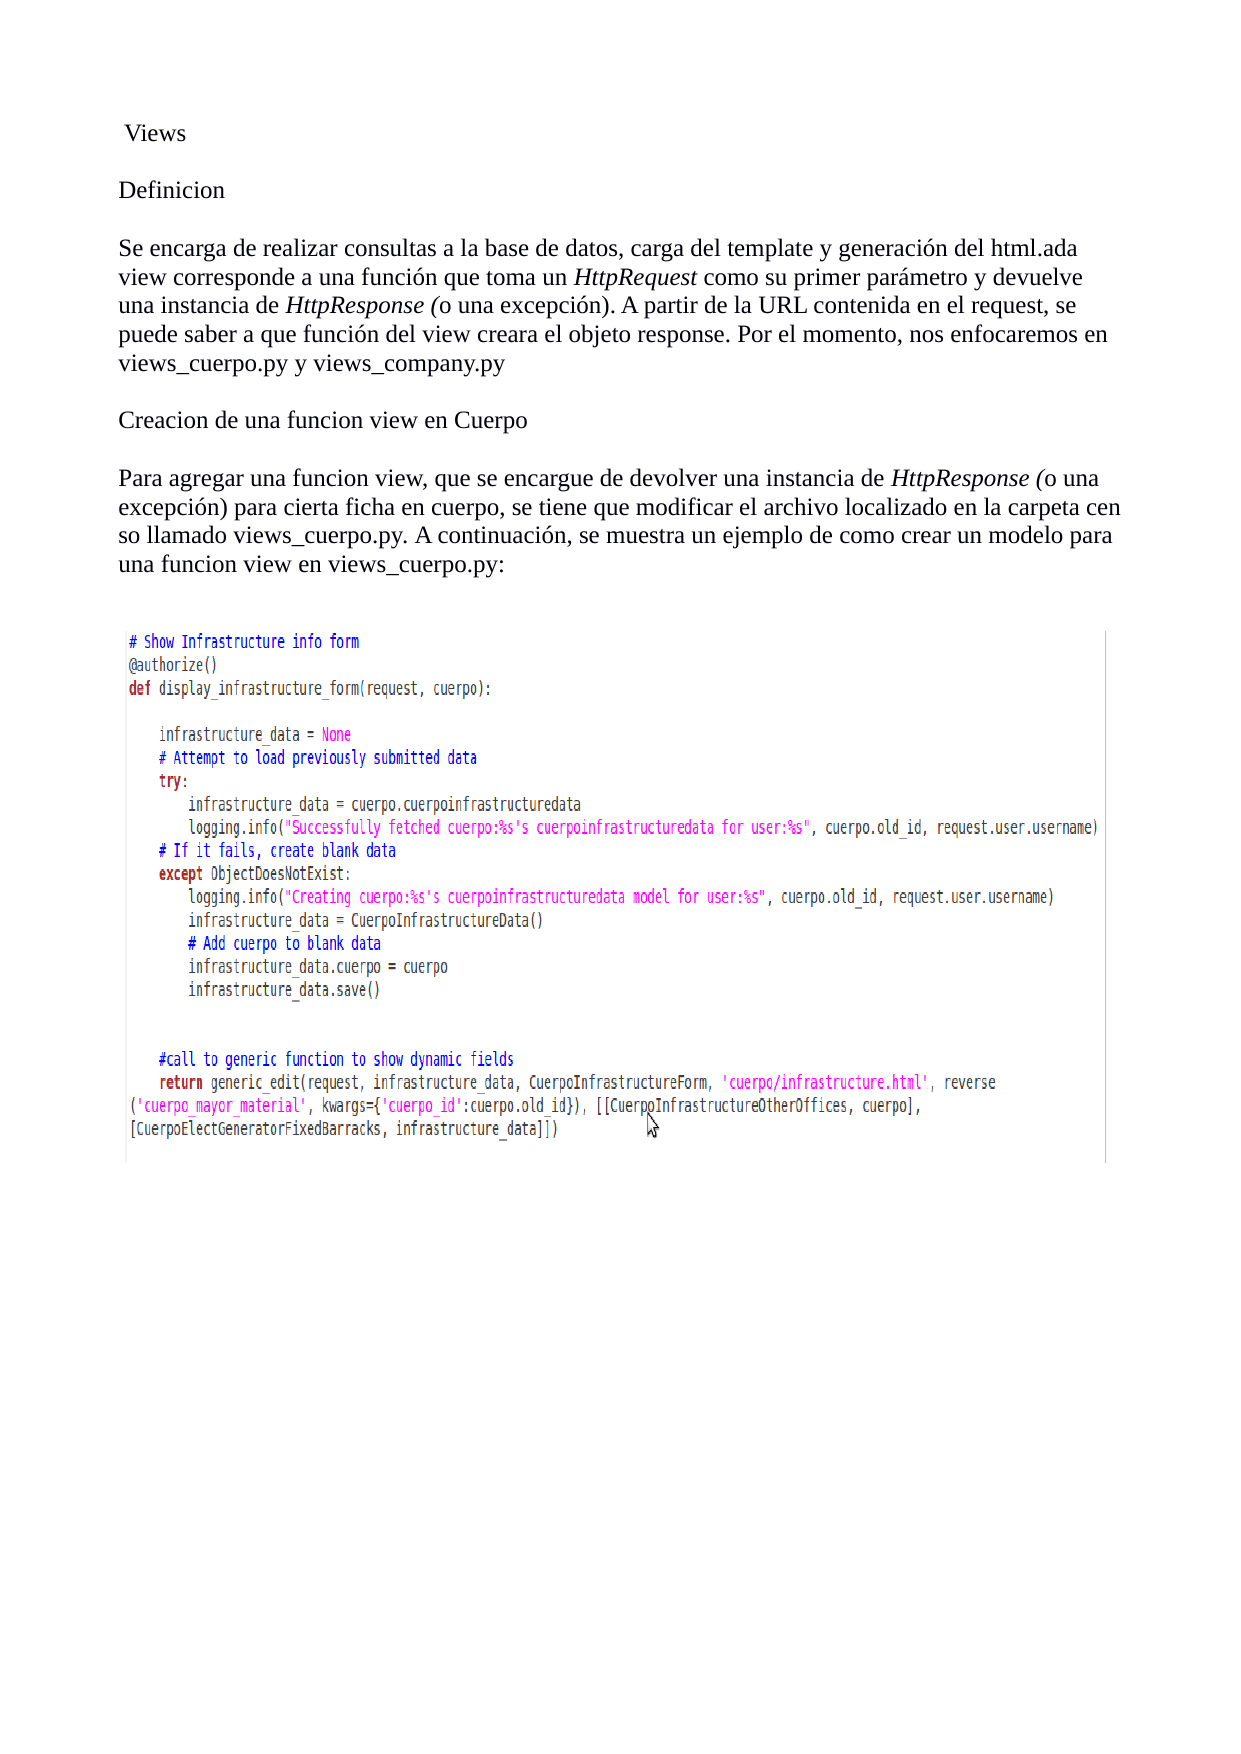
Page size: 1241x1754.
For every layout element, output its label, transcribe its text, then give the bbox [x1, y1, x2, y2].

picture [125, 631, 1107, 1163]
text Para agregar una funcion view, que se encargue de devolver una instancia de HttpResponse (o una excepción) para cierta ficha en cuerpo, se tiene que modificar el archivo localizado en la carpeta cen so llamado views_cuerpo.py. A continuación, se muestra un ejemplo de como crear un modelo para una funcion view en views_cuerpo.py: [118, 463, 1122, 578]
text Se encarga de realizar consultas a la base de datos, carga del template y generación del html.ada view corresponde a una función que toma un HttpRequest como su primer parámetro y devuelve una instancia de HttpResponse (o una excepción). A partir de la URL contenida en el request, se puede saber a que función del view creara el objeto response. Por el momento, nos enfocaremos en views_cuerpo.py y views_company.py [118, 233, 1122, 377]
text Creacion de una funcion view en Cuerpo [118, 406, 1122, 434]
text Views [118, 118, 1122, 147]
text Definicion [118, 176, 1122, 204]
